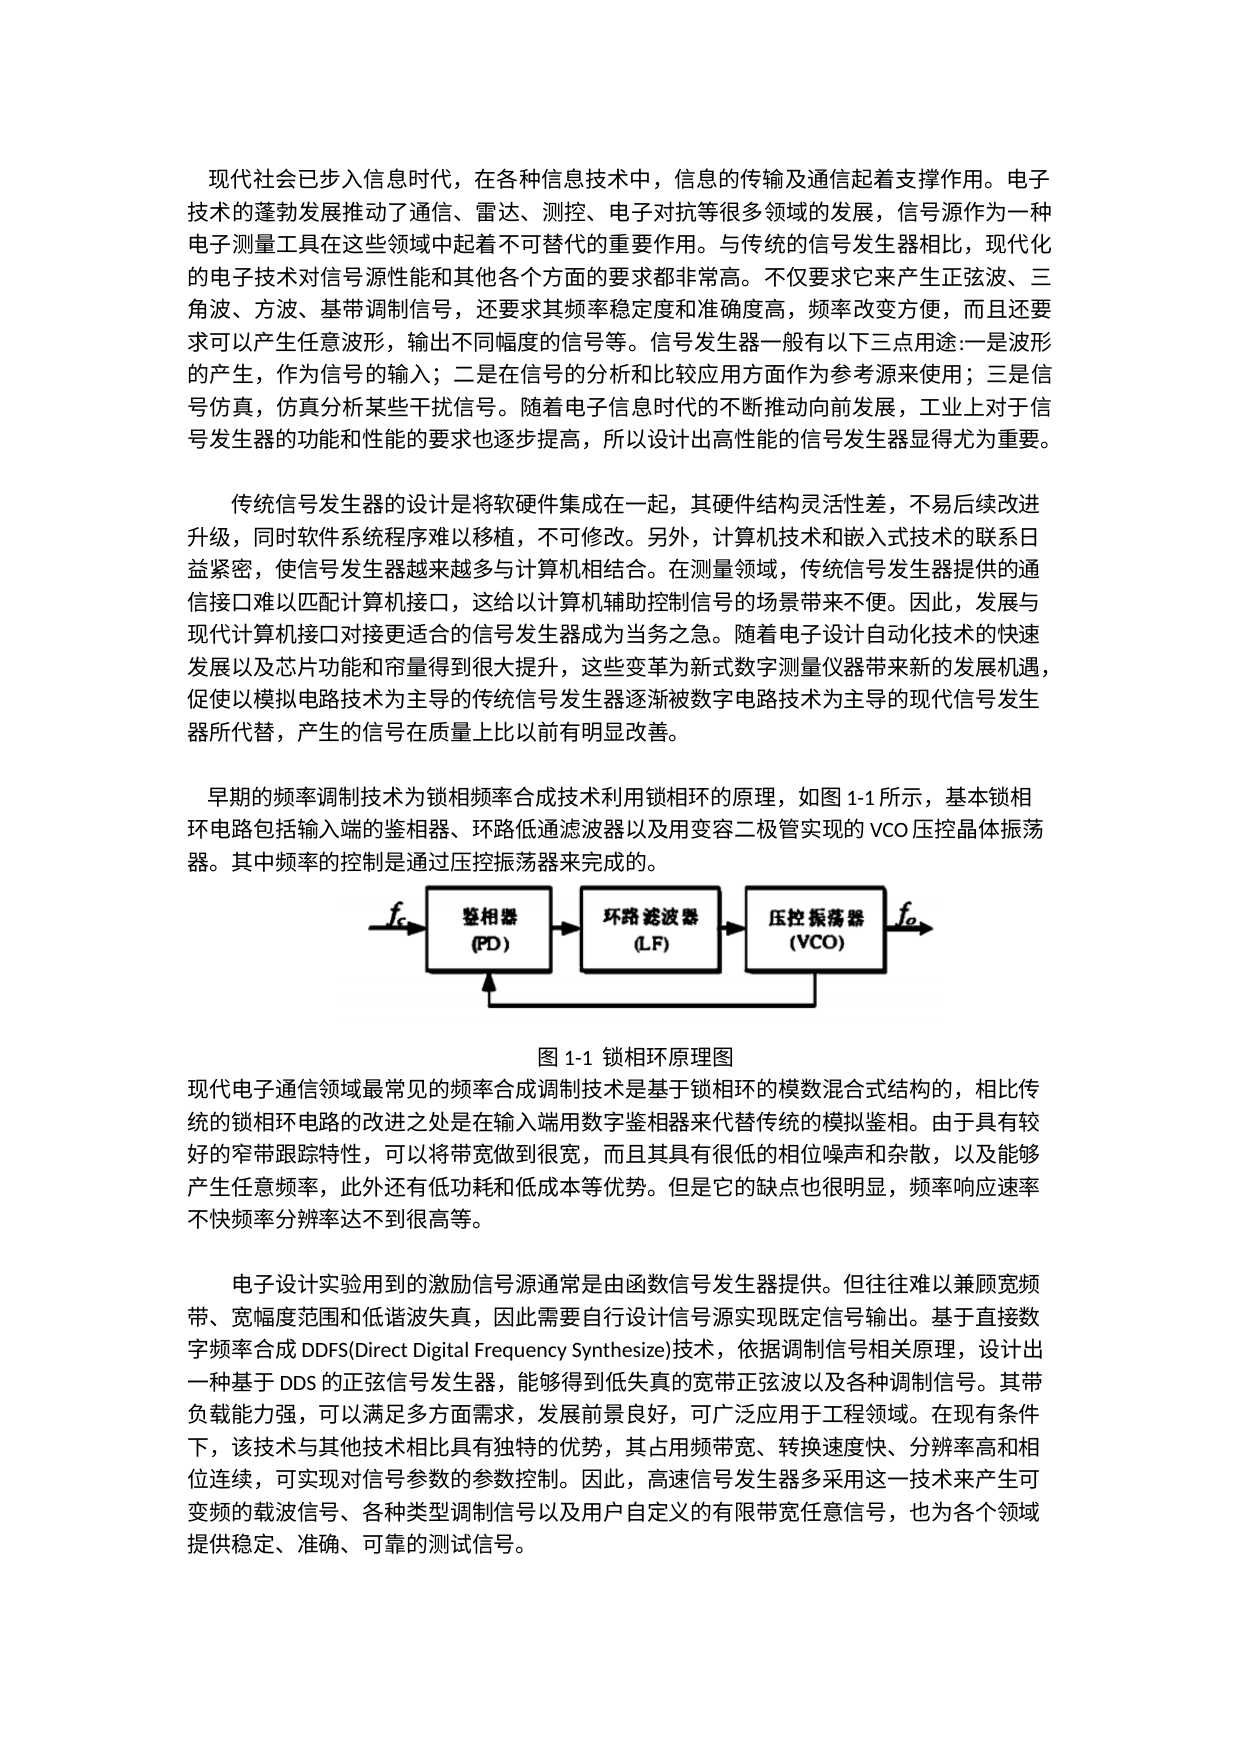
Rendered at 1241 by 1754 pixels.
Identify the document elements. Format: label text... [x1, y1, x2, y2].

text 现代社会已步入信息时代，在各种信息技术中，信息的传输及通信起着支撑作用。电子技术的蓬勃发展推动了通信、雷达、测控、电子对抗等很多领域的发展，信号源作为一种电子测量工具在这些领域中起着不可替代的重要作用。与传统的信号发生器相比，现代化的电子技术对信号源性能和其他各个方面的要求都非常高。不仅要求它来产生正弦波、三角波、方波、基带调制信号，还要求其频率稳定度和准确度高，频率改变方便，而且还要求可以产生任意波形，输出不同幅度的信号等。信号发生器一般有以下三点用途:一是波形的产生，作为信号的输入；二是在信号的分析和比较应用方面作为参考源来使用；三是信号仿真，仿真分析某些干扰信号。随着电子信息时代的不断推动向前发展，工业上对于信号发生器的功能和性能的要求也逐步提高，所以设计出高性能的信号发生器显得尤为重要。 [187, 162, 1053, 454]
text 图1-1 锁相环原理图 现代电子通信领域最常见的频率合成调制技术是基于锁相环的模数混合式结构的，相比传统的锁相环电路的改进之处是在输入端用数字鉴相器来代替传统的模拟鉴相。由于具有较好的窄带跟踪特性，可以将带宽做到很宽，而且其具有很低的相位噪声和杂散，以及能够产生任意频率，此外还有低功耗和低成本等优势。但是它的缺点也很明显，频率响应速率不快频率分辨率达不到很高等。 [187, 1039, 1053, 1267]
text 电子设计实验用到的激励信号源通常是由函数信号发生器提供。但往往难以兼顾宽频带、宽幅度范围和低谐波失真，因此需要自行设计信号源实现既定信号输出。基于直接数字频率合成DDFS(Direct Digital Frequency Synthesize)技术，依据调制信号相关原理，设计出一种基于DDS的正弦信号发生器，能够得到低失真的宽带正弦波以及各种调制信号。其带负载能力强，可以满足多方面需求，发展前景良好，可广泛应用于工程领域。在现有条件下，该技术与其他技术相比具有独特的优势，其占用频带宽、转换速度快、分辨率高和相位连续，可实现对信号参数的参数控制。因此，高速信号发生器多采用这一技术来产生可变频的载波信号、各种类型调制信号以及用户自定义的有限带宽任意信号，也为各个领域提供稳定、准确、可靠的测试信号。 [187, 1267, 1053, 1592]
text 早期的频率调制技术为锁相频率合成技术利用锁相环的原理，如图1-1所示，基本锁相环电路包括输入端的鉴相器、环路低通滤波器以及用变容二极管实现的VCO压控晶体振荡器。其中频率的控制是通过压控振荡器来完成的。 [187, 747, 1053, 877]
picture [342, 877, 942, 1028]
text 传统信号发生器的设计是将软硬件集成在一起，其硬件结构灵活性差，不易后续改进升级，同时软件系统程序难以移植，不可修改。另外，计算机技术和嵌入式技术的联系日益紧密，使信号发生器越来越多与计算机相结合。在测量领域，传统信号发生器提供的通信接口难以匹配计算机接口，这给以计算机辅助控制信号的场景带来不便。因此，发展与现代计算机接口对接更适合的信号发生器成为当务之急。随着电子设计自动化技术的快速发展以及芯片功能和帘量得到很大提升，这些变革为新式数字测量仪器带来新的发展机遇，促使以模拟电路技术为主导的传统信号发生器逐渐被数字电路技术为主导的现代信号发生器所代替，产生的信号在质量上比以前有明显改善。 [187, 487, 1053, 747]
